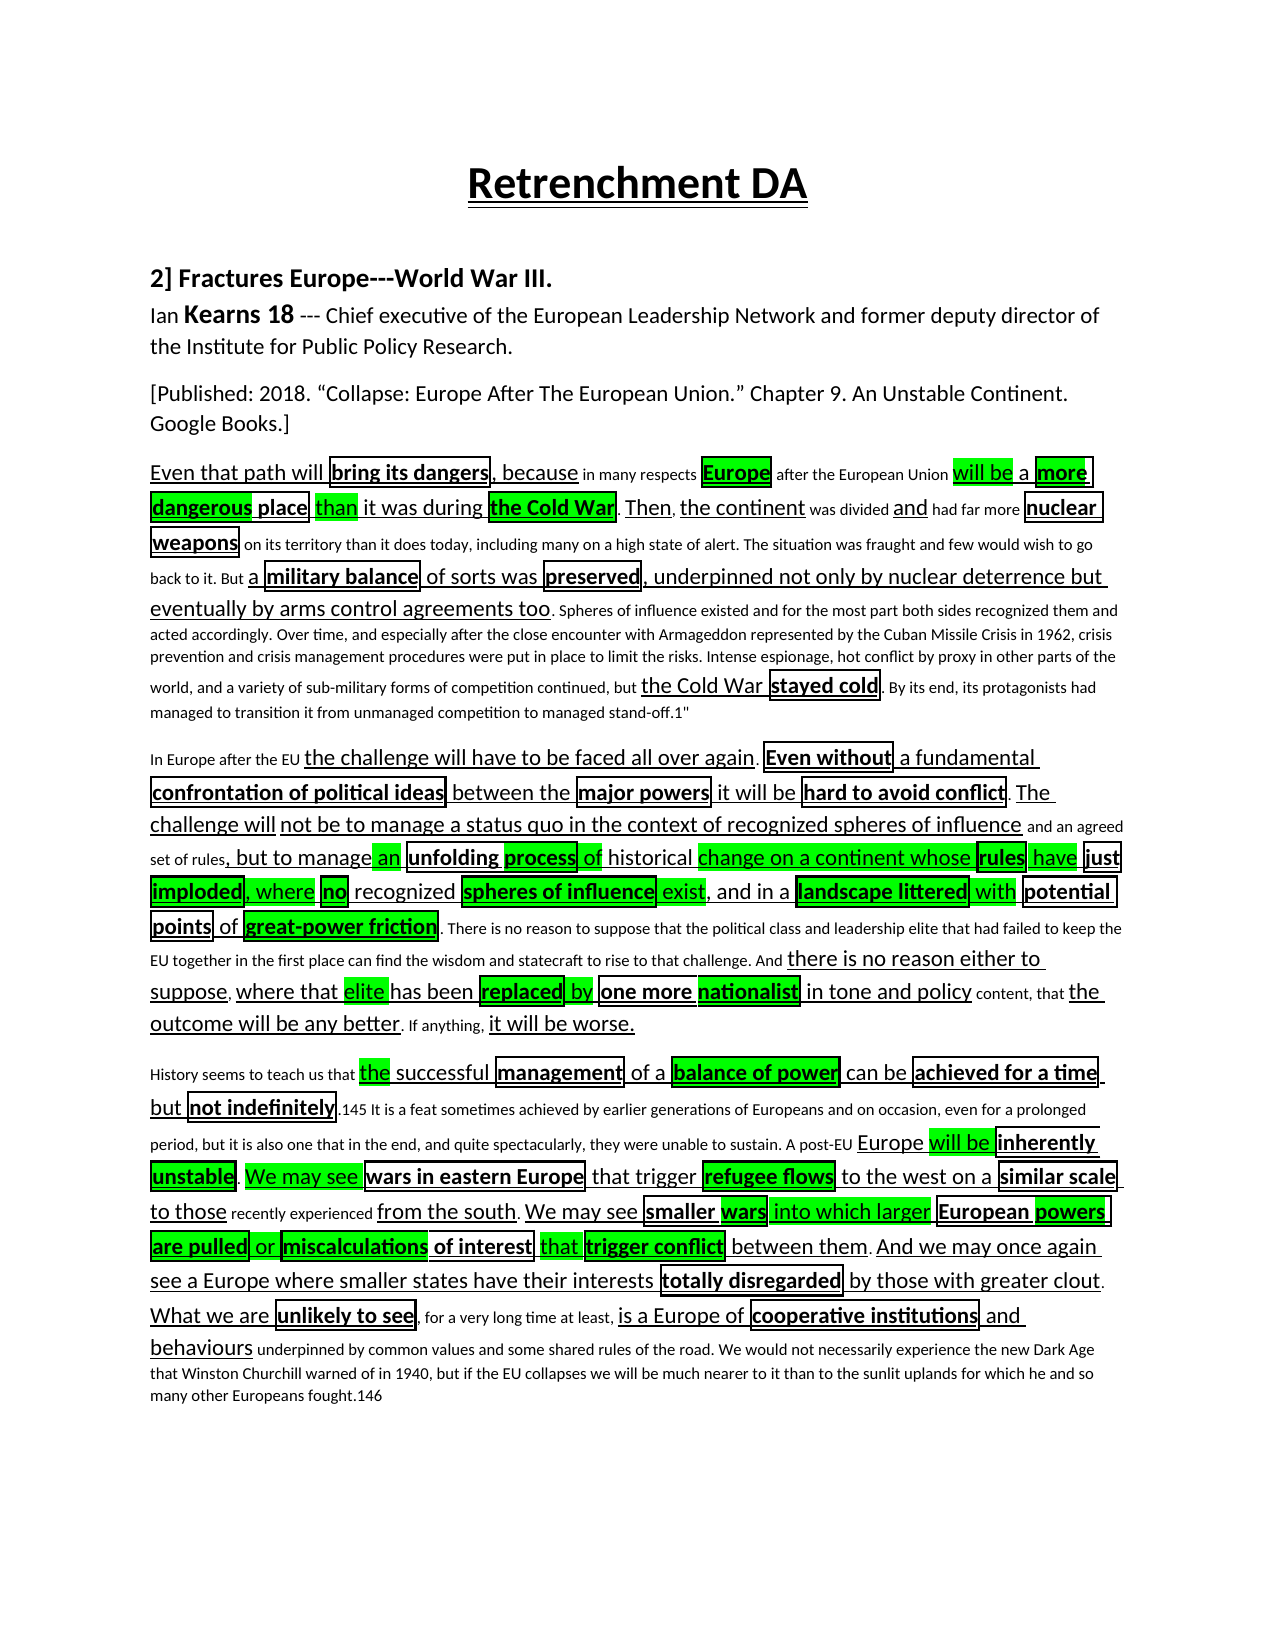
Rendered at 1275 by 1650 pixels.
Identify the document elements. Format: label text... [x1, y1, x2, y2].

text In Europe after the EU the challenge will have to be faced all over again. Even without a fundamental confrontation of political ideas between the major powers it will be hard to avoid conflict. The challenge will not be to manage a status quo in the context of recognized spheres of influence and an agreed set of rules, but to manage an unfolding process of historical change on a continent whose rules have just imploded, where no recognized spheres of influence exist, and in a landscape littered with potential points of great-power friction. There is no reason to suppose that the political class and leadership elite that had failed to keep the EU together in the first place can find the wisdom and statecraft to rise to that challenge. And there is no reason either to suppose, where that elite has been replaced by one more nationalist in tone and policy content, that the outcome will be any better. If anything, it will be worse. [150, 741, 1125, 1037]
text Ian Kearns 18 --- Chief executive of the European Leadership Network and former deputy director of the Institute for Public Policy Research. [150, 297, 1125, 360]
text 2] Fractures Europe---World War III. [150, 261, 1125, 294]
text [Published: 2018. “Collapse: Europe After The European Union.” Chapter 9. An Unstable Continent. Google Books.] [150, 379, 1125, 437]
text History seems to teach us that the successful management of a balance of power can be achieved for a time but not indefinitely.145 It is a feat sometimes achieved by earlier generations of Europeans and on occasion, even for a prolonged period, but it is also one that in the end, and quite spectacularly, they were unable to sustain. A post-EU Europe will be inherently unstable. We may see wars in eastern Europe that trigger refugee flows to the west on a similar scale to those recently experienced from the south. We may see smaller wars into which larger European powers are pulled or miscalculations of interest that trigger conflict between them. And we may once again see a Europe where smaller states have their interests totally disregarded by those with greater clout. What we are unlikely to see, for a very long time at least, is a Europe of cooperative institutions and behaviours underpinned by common values and some shared rules of the road. We would not necessarily experience the new Dark Age that Winston Churchill warned of in 1940, but if the EU collapses we will be much nearer to it than to the sunlit uplands for which he and so many other Europeans fought.146 [150, 1056, 1125, 1405]
text Even that path will bring its dangers, because in many respects Europe after the European Union will be a more dangerous place than it was during the Cold War. Then, the continent was divided and had far more nuclear weapons on its territory than it does today, including many on a high state of alert. The situation was fraught and few would wish to go back to it. But a military balance of sorts was preserved, underpinned not only by nuclear deterrence but eventually by arms control agreements too. Spheres of influence existed and for the most part both sides recognized them and acted accordingly. Over time, and especially after the close encounter with Armageddon represented by the Cuban Missile Crisis in 1962, crisis prevention and crisis management procedures were put in place to limit the risks. Intense espionage, hot conflict by proxy in other parts of the world, and a variety of sub-military forms of competition continued, but the Cold War stayed cold. By its end, its protagonists had managed to transition it from unmanaged competition to managed stand-off.1" [150, 456, 1125, 723]
text Retrenchment DA [150, 154, 1125, 210]
